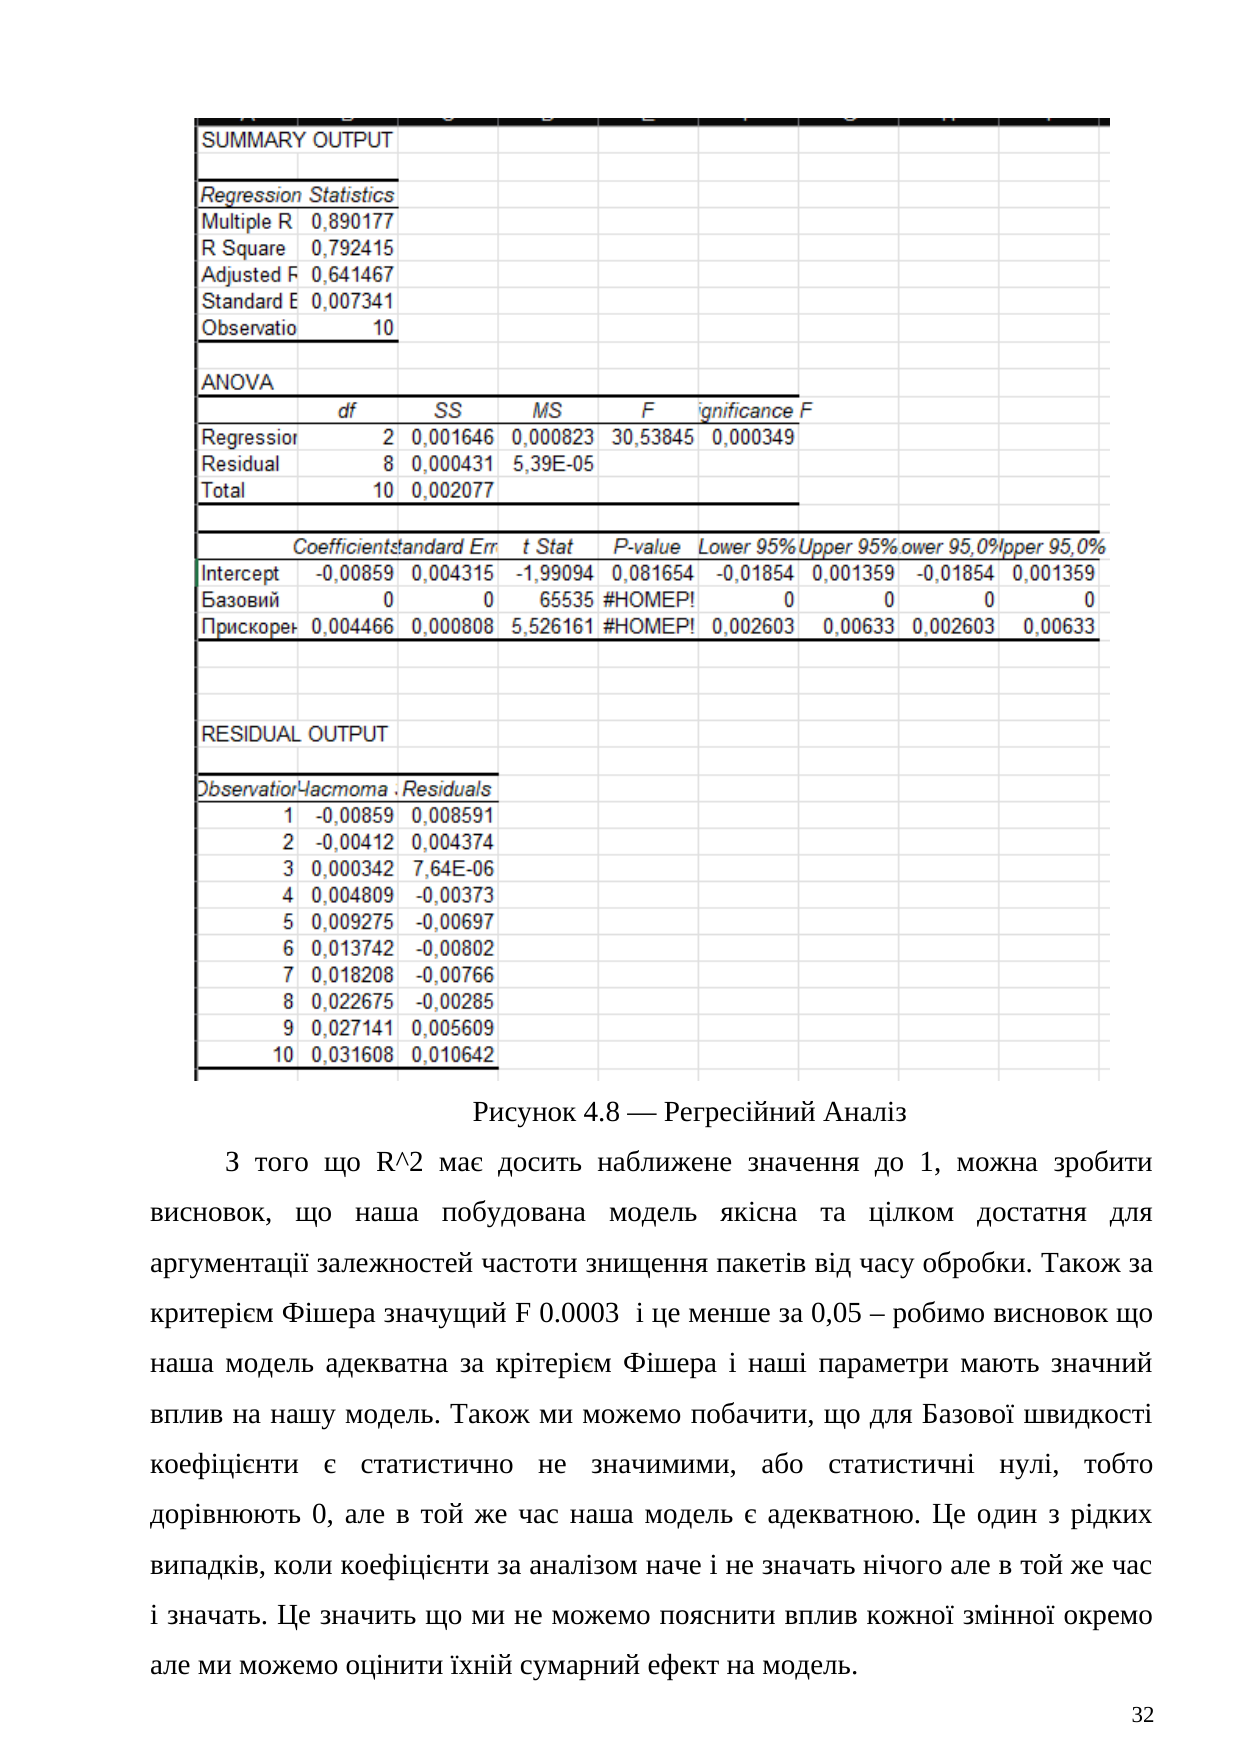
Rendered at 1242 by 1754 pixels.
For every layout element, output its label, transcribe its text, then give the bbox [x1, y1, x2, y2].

text Рисунок 4.8 — Регресійний Аналіз [150, 1094, 1154, 1127]
picture [194, 118, 1110, 1081]
text З того що R^2 має досить наближене значення до 1, можна зробити висновок, що наша побудована модель якісна та цілком достатня для аргументації залежностей частоти знищення пакетів від часу обробки. Також за критерієм Фішера значущий F 0.0003 і це менше за 0,05 – робимо висновок що наша модель адекватна за крітерієм Фішера і наші параметри мають значний вплив на нашу модель. Також ми можемо побачити, що для Базової швидкості коефіцієнти є статистично не значимими, або статистичні нулі, тобто дорівнюють 0, але в той же час наша модель є адекватною. Це один з рідких випадків, коли коефіцієнти за аналізом наче і не значать нічого але в той же час і значать. Це значить що ми не можемо пояснити вплив кожної змінної окремо але ми можемо оцінити їхній сумарний ефект на модель. [150, 1144, 1154, 1681]
